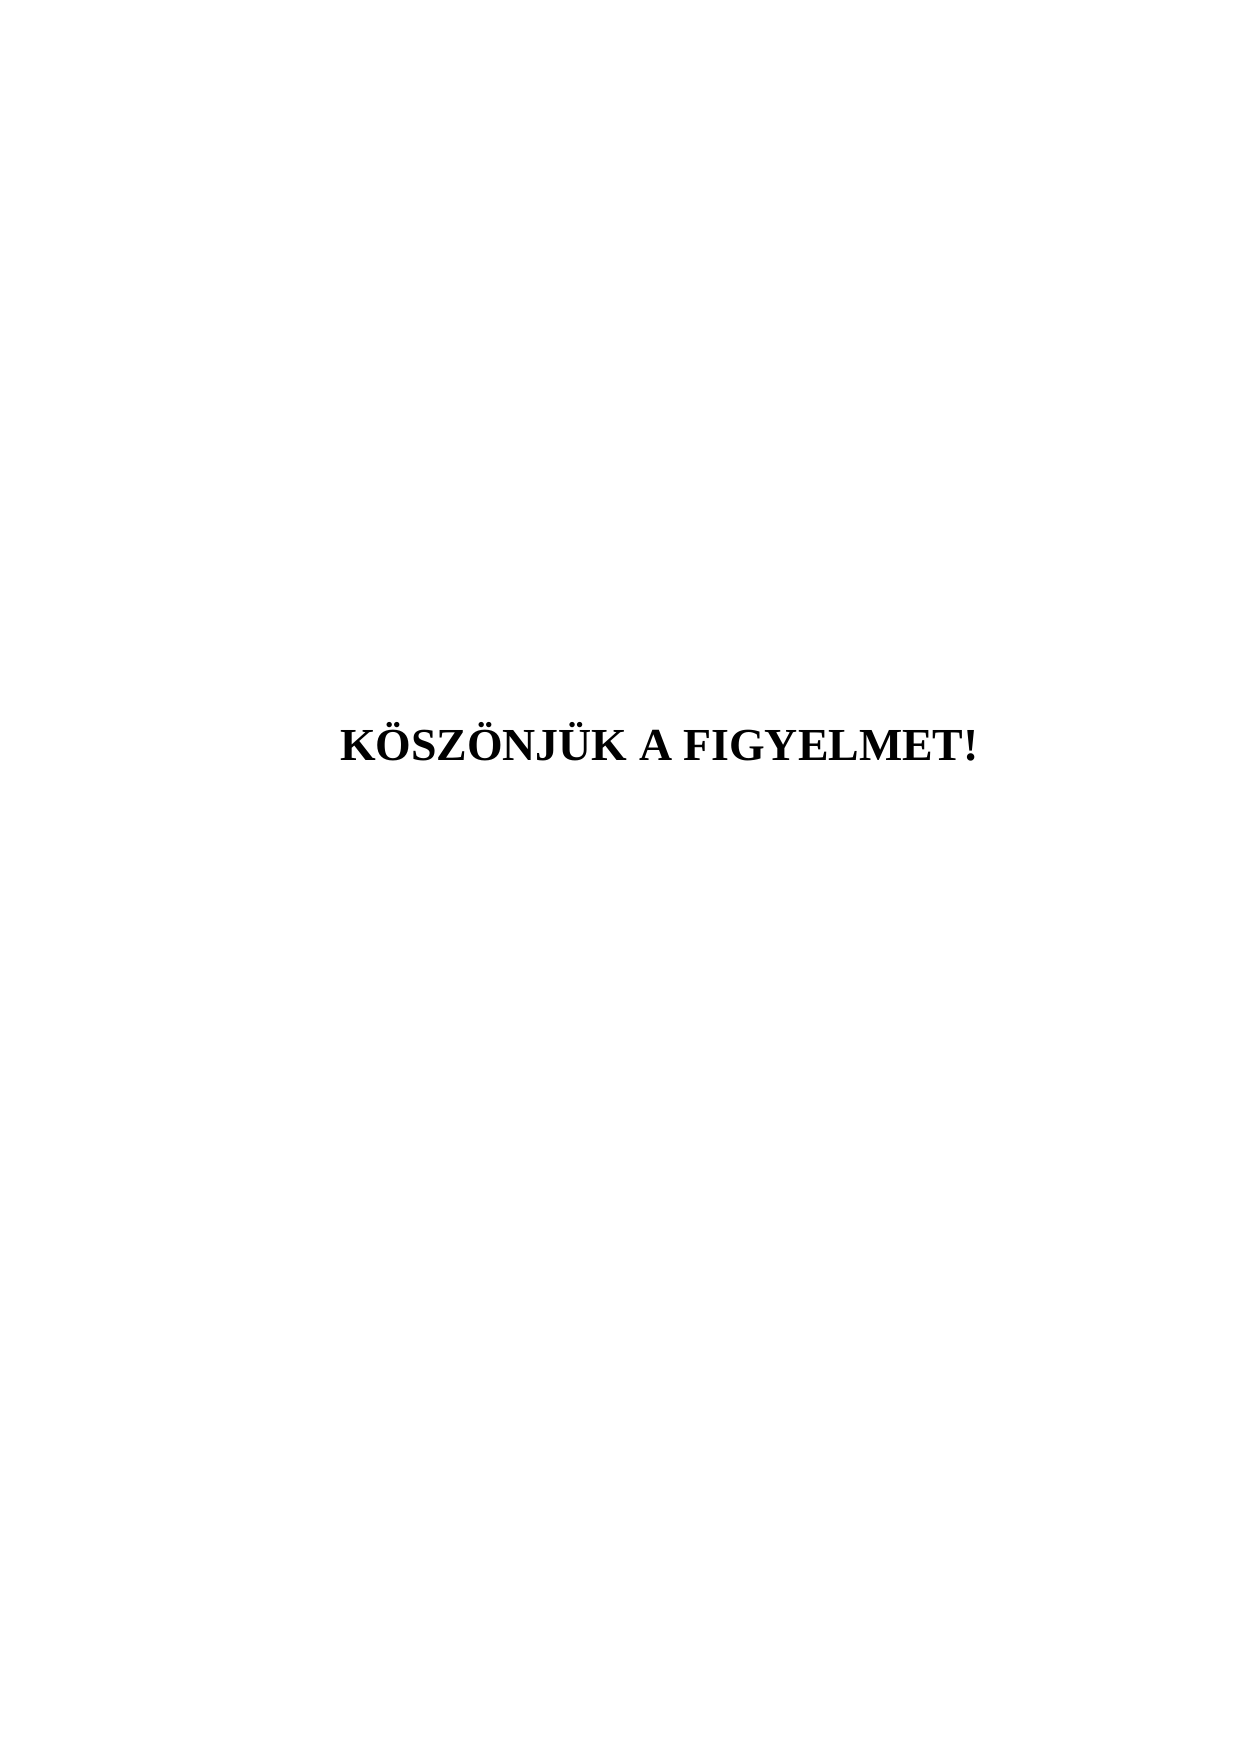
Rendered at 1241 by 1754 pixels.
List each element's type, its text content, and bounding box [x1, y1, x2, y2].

text KÖSZÖNJÜK A FIGYELMET! [340, 717, 1092, 770]
